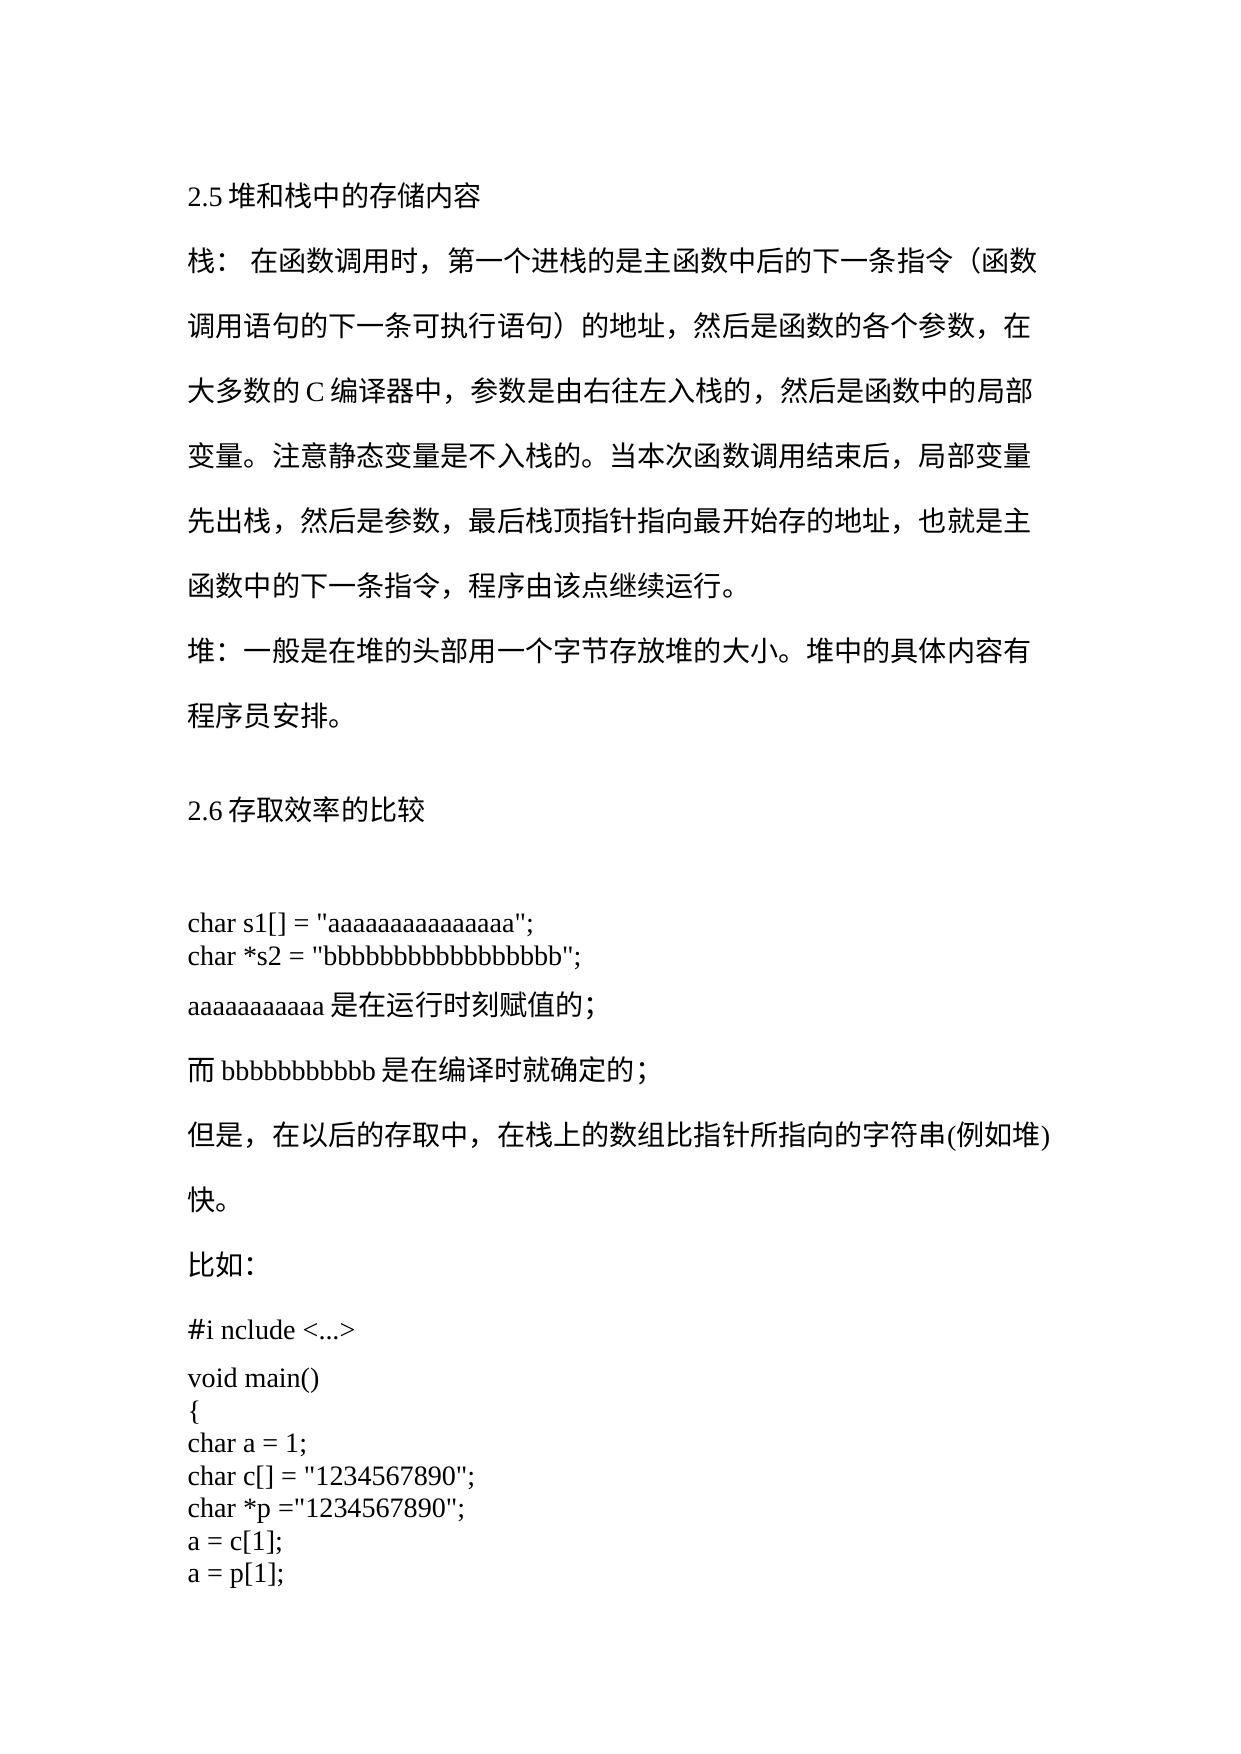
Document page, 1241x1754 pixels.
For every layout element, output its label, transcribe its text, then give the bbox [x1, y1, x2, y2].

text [187, 776, 1053, 1589]
text 2.5堆和栈中的存储内容 栈： 在函数调用时，第一个进栈的是主函数中后的下一条指令（函数调用语句的下一条可执行语句）的地址，然后是函数的各个参数，在大多数的C编译器中，参数是由右往左入栈的，然后是函数中的局部变量。注意静态变量是不入栈的。当本次函数调用结束后，局部变量先出栈，然后是参数，最后栈顶指针指向最开始存的地址，也就是主函数中的下一条指令，程序由该点继续运行。 堆：一般是在堆的头部用一个字节存放堆的大小。堆中的具体内容有程序员安排。 [187, 162, 1053, 747]
